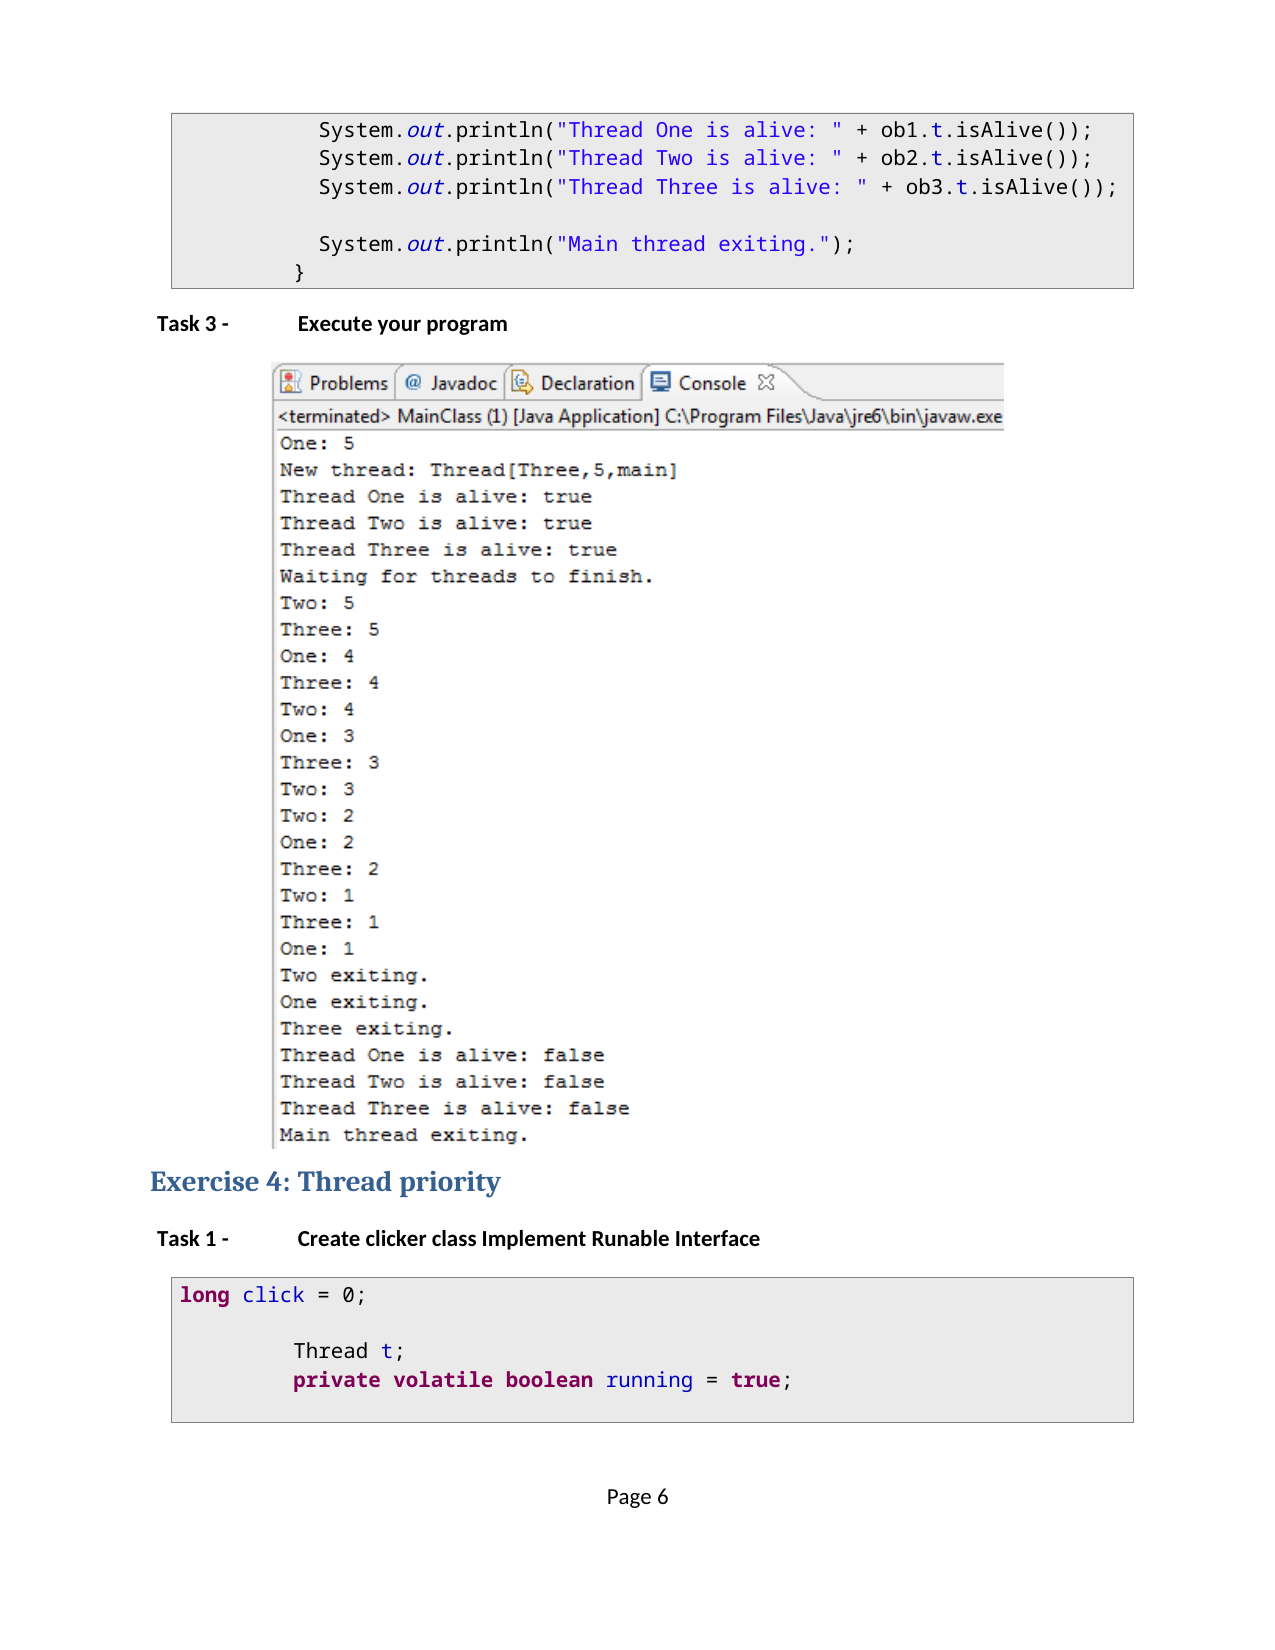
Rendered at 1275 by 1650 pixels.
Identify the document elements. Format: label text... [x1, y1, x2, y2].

text long click = 0; [172, 1278, 1133, 1306]
text System.out.println("Main thread exiting."); [172, 226, 1133, 255]
subtitle Execute your program [157, 309, 1125, 337]
picture [271, 362, 1004, 1149]
text Thread priority [150, 1165, 1125, 1198]
text } [172, 255, 1133, 288]
text System.out.println("Thread Two is alive: " + ob2.t.isAlive()); [172, 141, 1133, 169]
subtitle Create clicker class Implement Runable Interface [157, 1224, 1125, 1252]
text private volatile boolean running = true; [172, 1362, 1133, 1391]
text Thread t; [172, 1334, 1133, 1362]
text System.out.println("Thread One is alive: " + ob1.t.isAlive()); [172, 114, 1133, 141]
text System.out.println("Thread Three is alive: " + ob3.t.isAlive()); [172, 169, 1133, 198]
